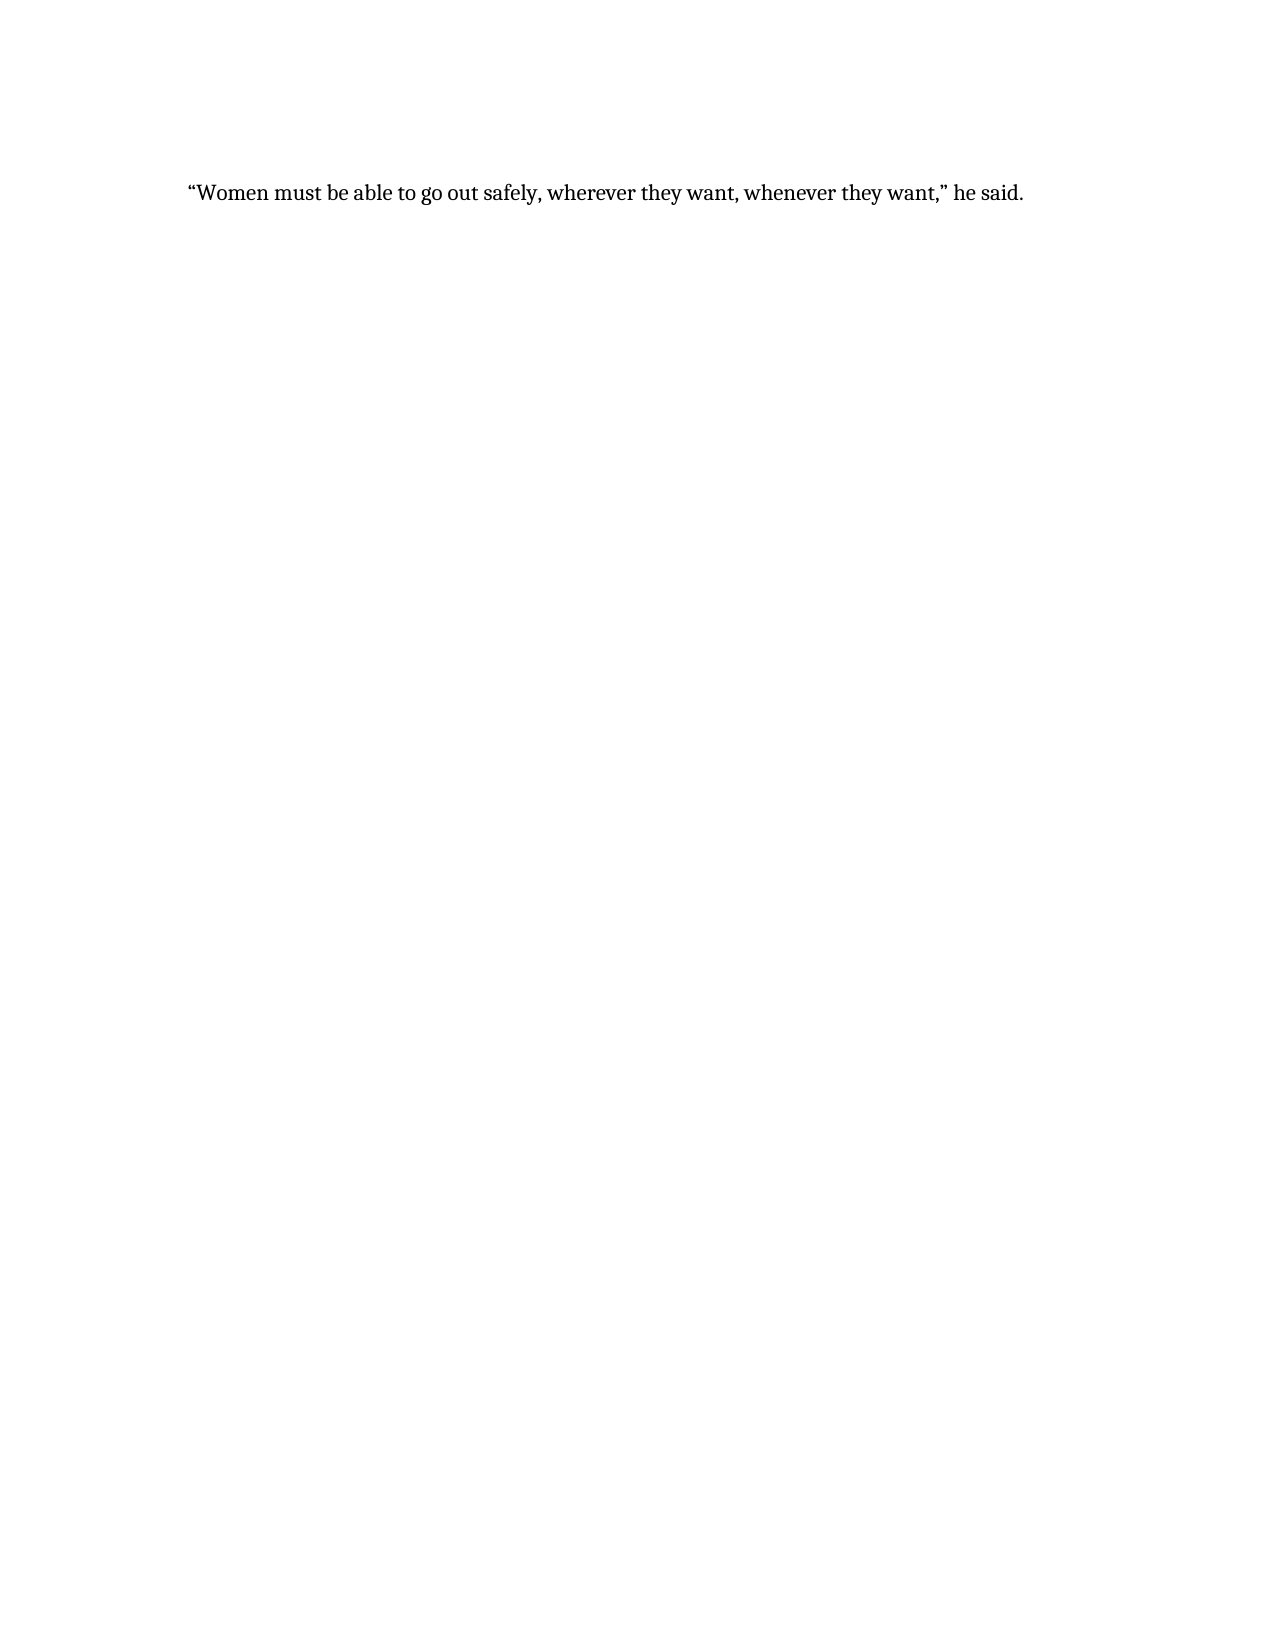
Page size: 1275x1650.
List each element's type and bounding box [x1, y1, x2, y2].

text [187, 150, 1087, 207]
